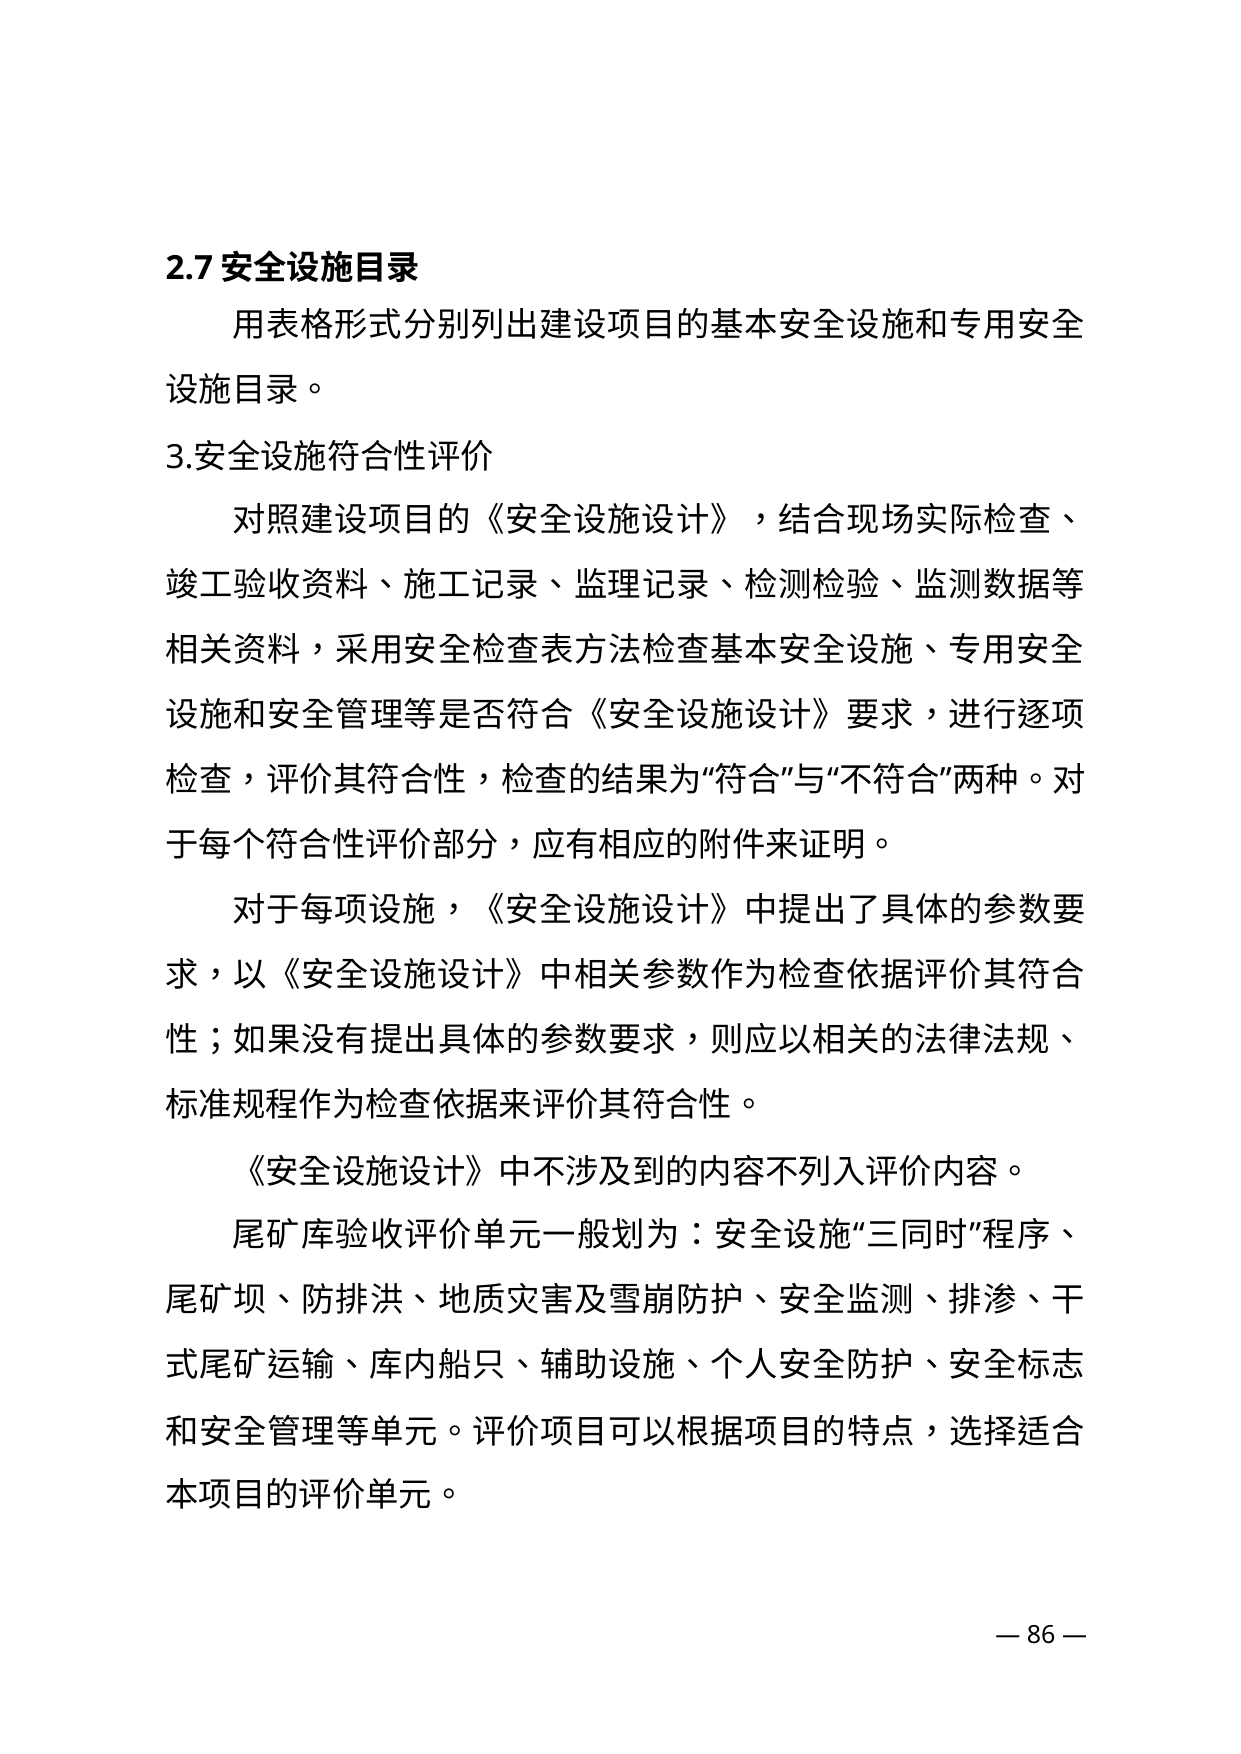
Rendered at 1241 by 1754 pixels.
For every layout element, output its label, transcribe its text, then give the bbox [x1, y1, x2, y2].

text 3.安全设施符合性评价 [165, 421, 1087, 486]
text 对照建设项目的《安全设施设计》，结合现场实际检查、竣工验收资料、施工记录、监理记录、检测检验、监测数据等相关资料，采用安全检查表方法检查基本安全设施、专用安全设施和安全管理等是否符合《安全设施设计》要求，进行逐项检查，评价其符合性，检查的结果为“符合”与“不符合”两种。对于每个符合性评价部分，应有相应的附件来证明。 [165, 486, 1087, 876]
text 用表格形式分别列出建设项目的基本安全设施和专用安全设施目录。 [165, 291, 1087, 421]
text 对于每项设施，《安全设施设计》中提出了具体的参数要求，以《安全设施设计》中相关参数作为检查依据评价其符合性；如果没有提出具体的参数要求，则应以相关的法律法规、标准规程作为检查依据来评价其符合性。 [165, 876, 1087, 1136]
text 《安全设施设计》中不涉及到的内容不列入评价内容。 [165, 1136, 1087, 1201]
text 尾矿库验收评价单元一般划为：安全设施“三同时”程序、尾矿坝、防排洪、地质灾害及雪崩防护、安全监测、排渗、干式尾矿运输、库内船只、辅助设施、个人安全防护、安全标志和安全管理等单元。评价项目可以根据项目的特点，选择适合本项目的评价单元。 [165, 1201, 1087, 1526]
text 2.7安全设施目录 [165, 233, 1087, 291]
